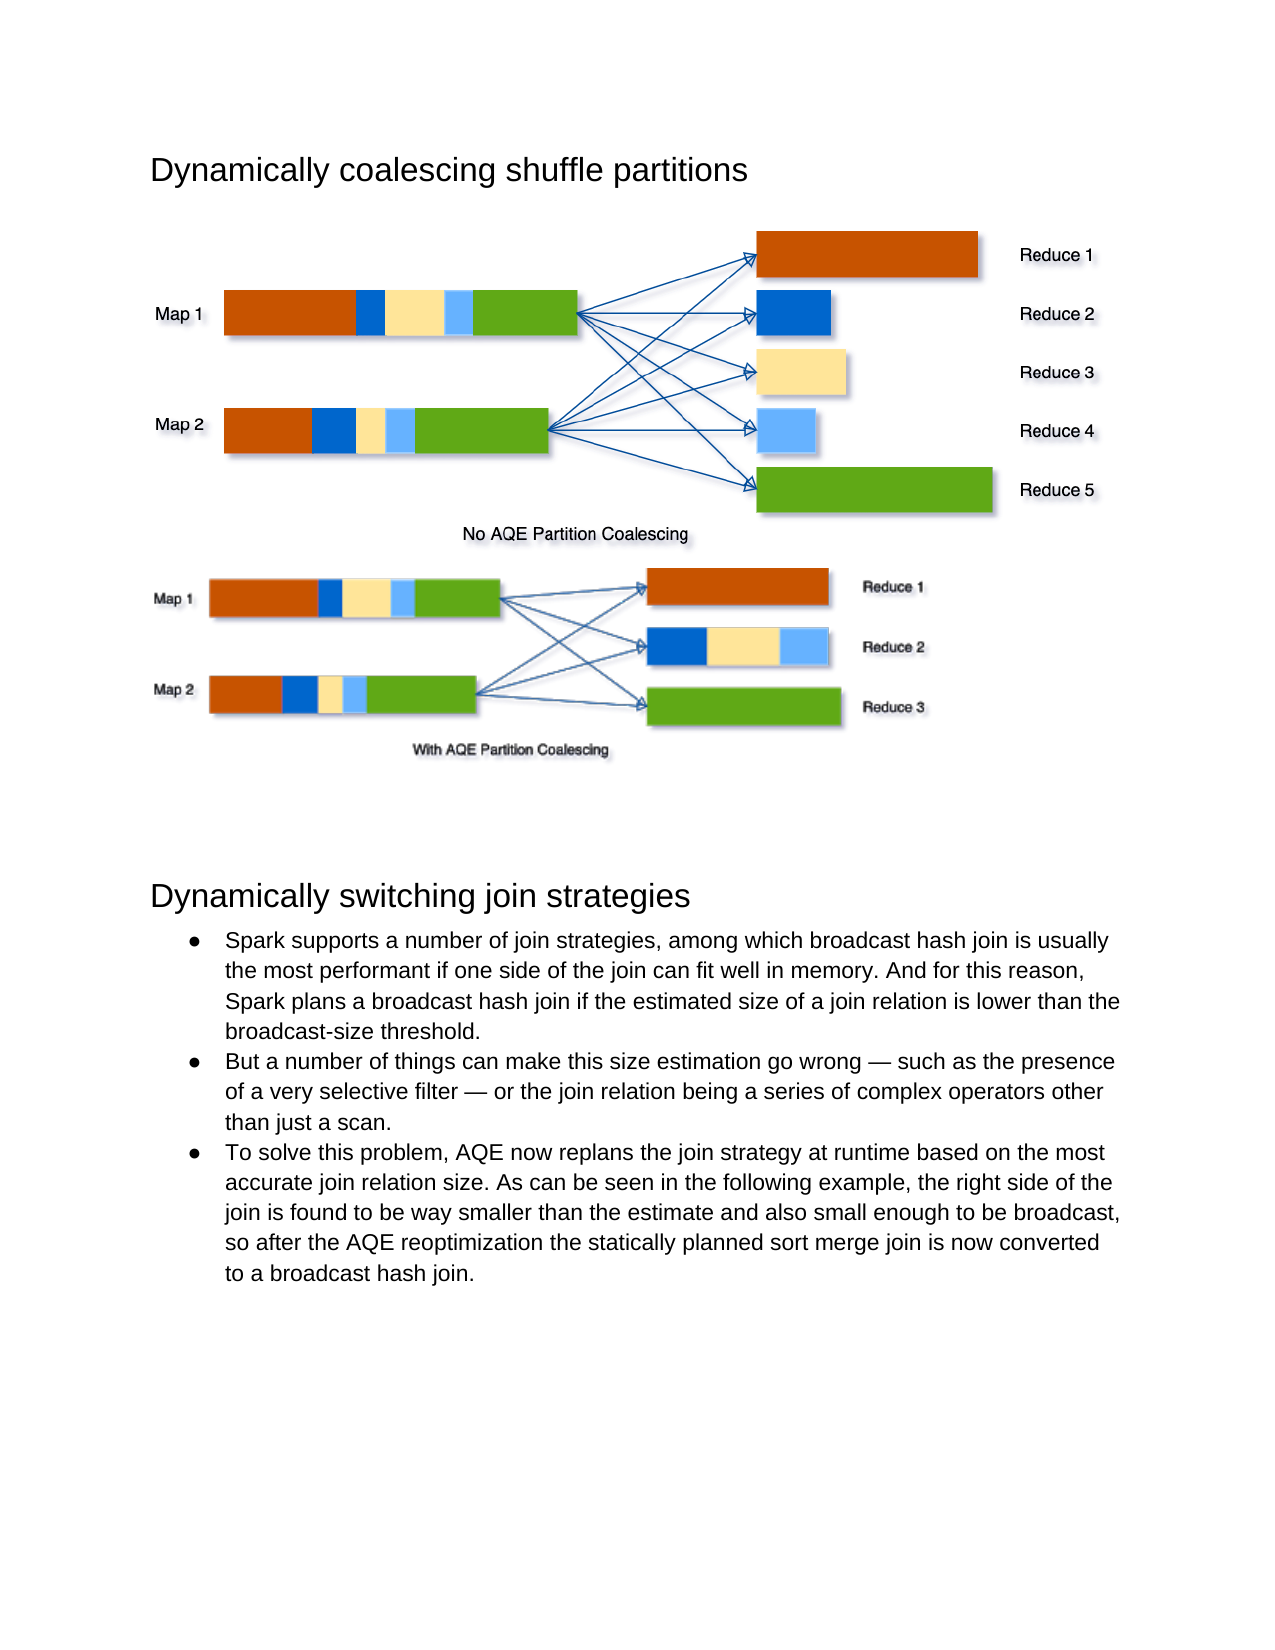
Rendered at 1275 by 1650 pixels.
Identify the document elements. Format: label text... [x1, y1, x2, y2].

subtitle Dynamically switching join strategies [150, 876, 1125, 915]
picture [150, 568, 951, 775]
list But a number of things can make this size estimation go wrong — such as the presence of a very selective filter — or the join relation being a series of complex operators other than just a scan. [187, 1048, 1125, 1135]
subtitle Dynamically coalescing shuffle partitions [150, 150, 1125, 188]
list To solve this problem, AQE now replans the join strategy at runtime based on the most accurate join relation size. As can be seen in the following example, the right side of the join is found to be way smaller than the estimate and also small enough to be broadcast, so after the AQE reoptimization the statically planned sort merge join is now converted to a broadcast hash join. [187, 1139, 1125, 1286]
picture [150, 231, 1125, 565]
list Spark supports a number of join strategies, among which broadcast hash join is usually the most performant if one side of the join can fit well in memory. And for this reason, Spark plans a broadcast hash join if the estimated size of a join relation is lower than the broadcast-size threshold. [187, 927, 1125, 1044]
